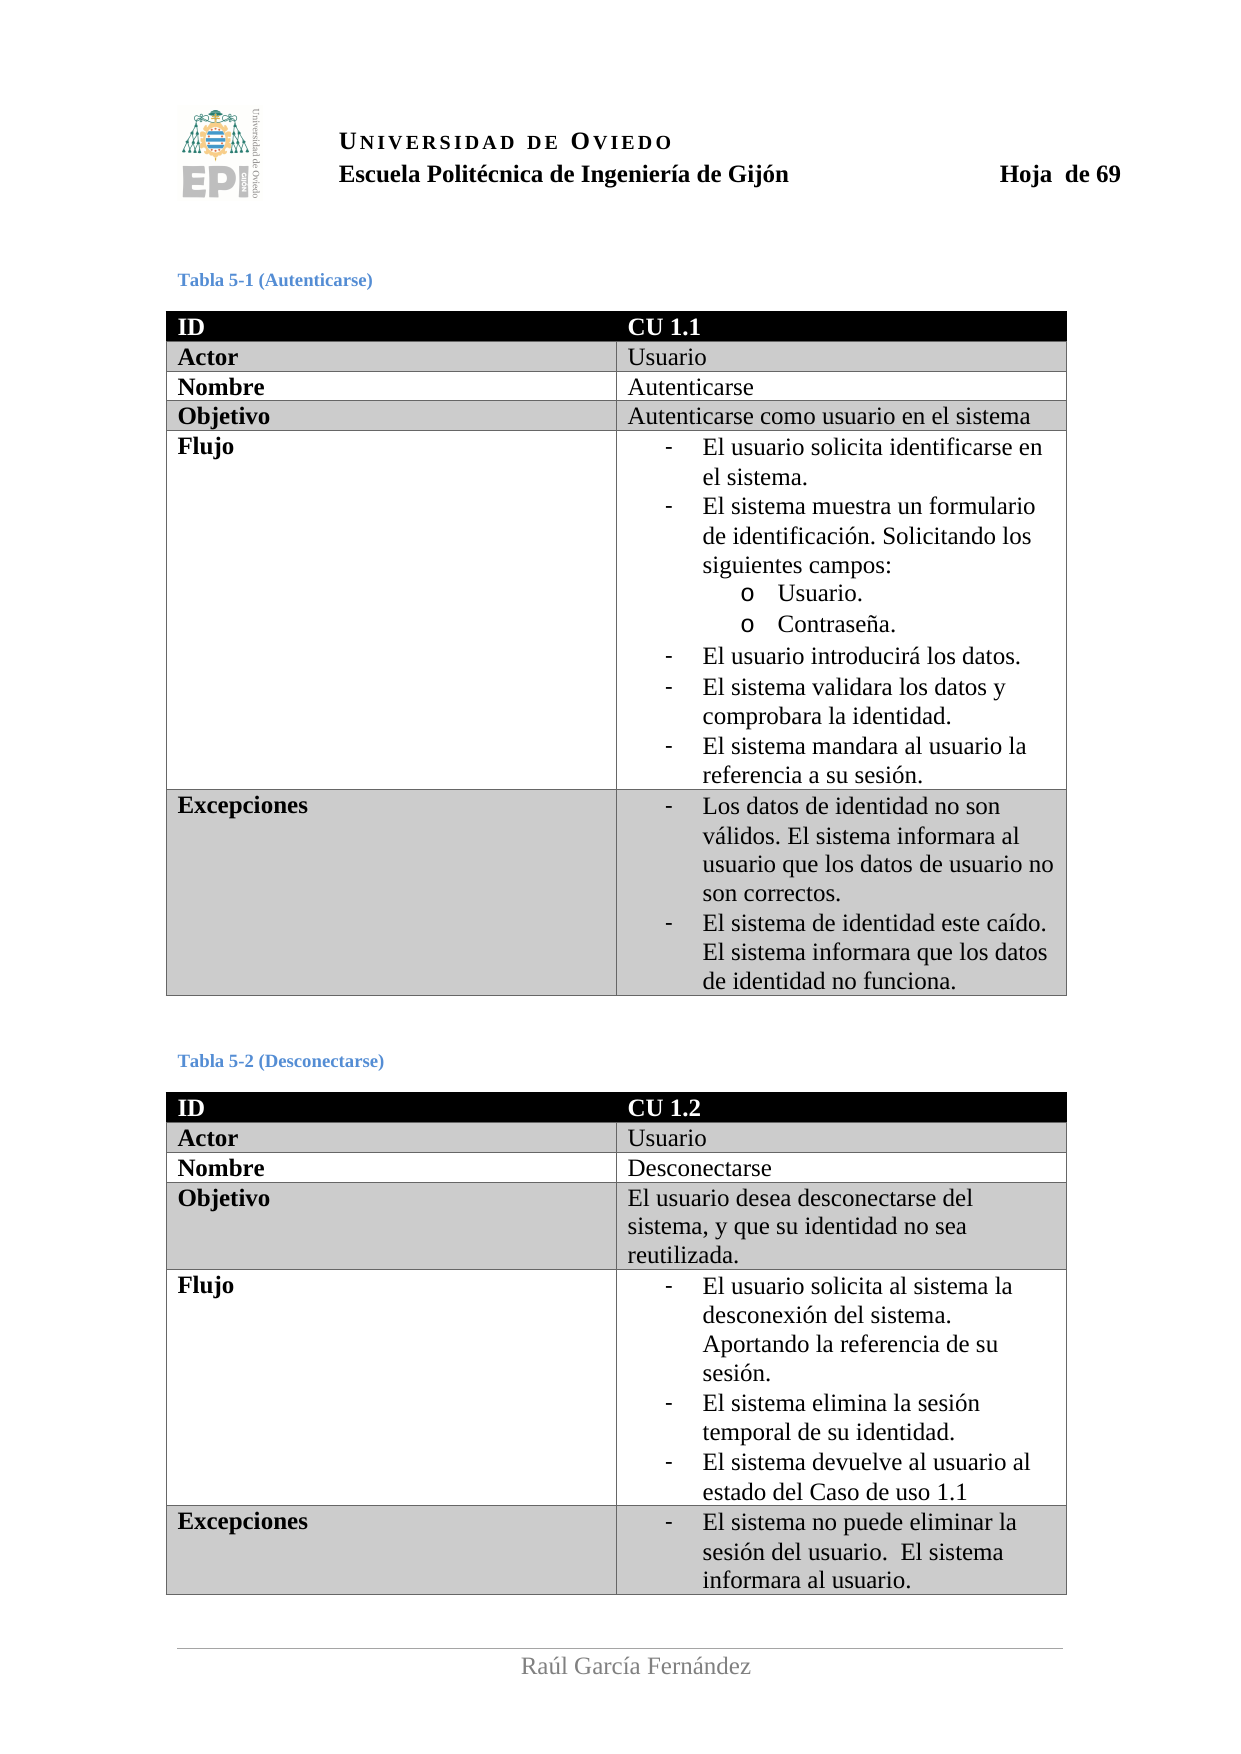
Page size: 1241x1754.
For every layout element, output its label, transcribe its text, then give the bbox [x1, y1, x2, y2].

table_header ID [167, 1093, 616, 1122]
table_cell El usuario solicita al sistema la desconexión del sistema. Aportando la referencia de su sesión. El sistema elimina la sesión temporal de su identidad. El sistema devuelve al usuario al estado del Caso de uso 1.1 [617, 1270, 1066, 1505]
table_cell El usuario desea desconectarse del sistema, y que su identidad no sea reutilizada. [617, 1183, 1066, 1269]
table_cell Nombre [167, 372, 616, 400]
table_cell Usuario [617, 1123, 1066, 1152]
table_cell Autenticarse [617, 372, 1066, 400]
table_header CU 1.1 [617, 312, 1066, 341]
table_cell Nombre [167, 1153, 616, 1182]
table_header ID [167, 312, 616, 341]
table_cell El usuario solicita identificarse en el sistema. El sistema muestra un formulario de identificación. Solicitando los siguientes campos: Usuario. Contraseña. El usuario introducirá los datos. El sistema validara los datos y comprobara la identidad. El sistema mandara al usuario la referencia a su sesión. [617, 431, 1066, 789]
table_cell Flujo [167, 431, 616, 789]
table_cell Actor [167, 342, 616, 371]
picture [177, 105, 264, 201]
table_header CU 1.2 [617, 1093, 1066, 1122]
table_cell Excepciones [167, 1506, 616, 1594]
table_cell Excepciones [167, 790, 616, 995]
table_cell El sistema no puede eliminar la sesión del usuario. El sistema informara al usuario. [617, 1506, 1066, 1594]
table_cell Flujo [167, 1270, 616, 1505]
table_cell Autenticarse como usuario en el sistema [617, 401, 1066, 430]
table_cell Los datos de identidad no son válidos. El sistema informara al usuario que los datos de usuario no son correctos. El sistema de identidad este caído. El sistema informara que los datos de identidad no funciona. [617, 790, 1066, 995]
table_cell Actor [167, 1123, 616, 1152]
table_cell Objetivo [167, 1183, 616, 1269]
table_cell Usuario [617, 342, 1066, 371]
table_cell Objetivo [167, 401, 616, 430]
table_cell Desconectarse [617, 1153, 1066, 1182]
